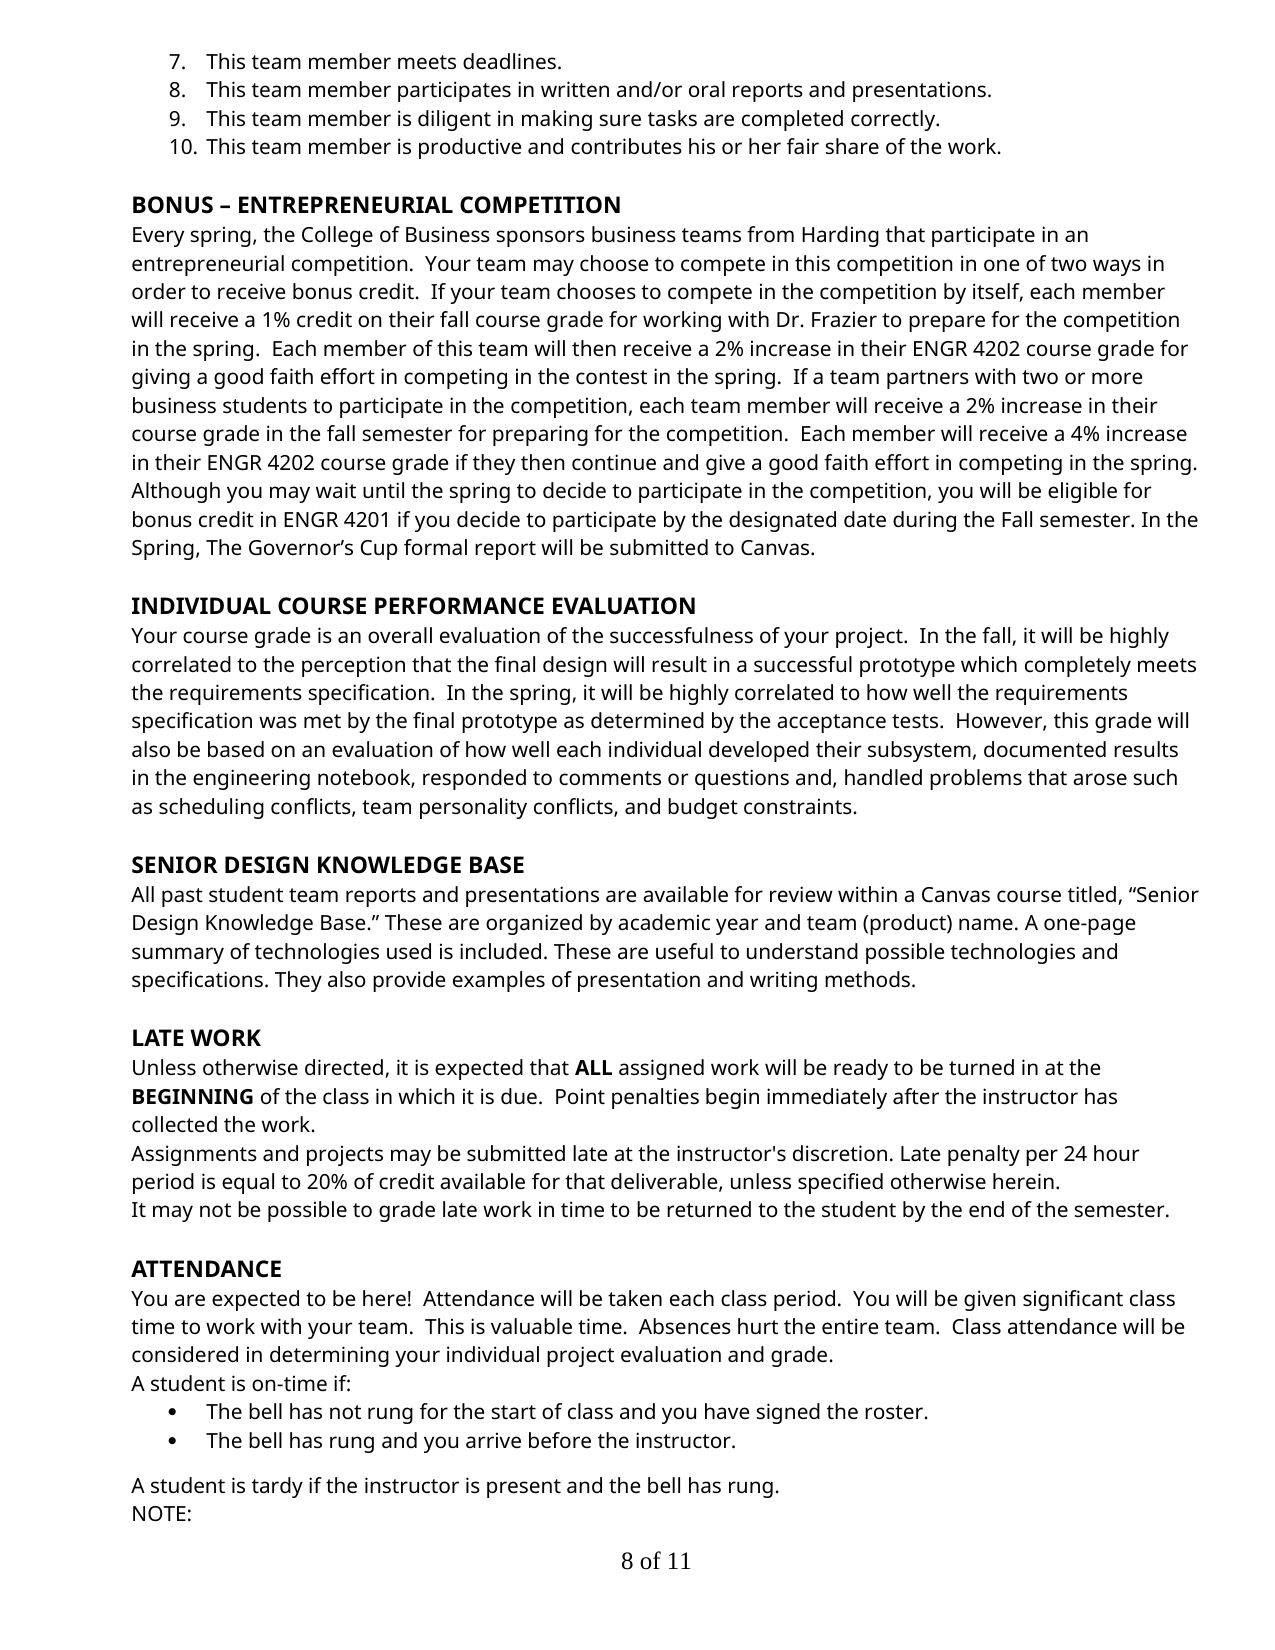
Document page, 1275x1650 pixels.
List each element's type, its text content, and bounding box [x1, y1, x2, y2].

subtitle LATE WORK [131, 1022, 1200, 1053]
text You are expected to be here! Attendance will be taken each class period. You will be given significant class time to work with your team. This is valuable time. Absences hurt the entire team. Class attendance will be considered in determining your individual project evaluation and grade. [131, 1284, 1200, 1369]
subtitle SENIOR DESIGN KNOWLEDGE BASE [131, 849, 1200, 880]
list This team member participates in written and/or oral reports and presentations. [169, 75, 1200, 104]
list The bell has not rung for the start of class and you have signed the roster. [169, 1397, 1200, 1426]
list This team member meets deadlines. [169, 47, 1200, 75]
text Unless otherwise directed, it is expected that ALL assigned work will be ready to be turned in at the BEGINNING of the class in which it is due. Point penalties begin immediately after the instructor has collected the work. [131, 1053, 1200, 1139]
text A student is tardy if the instructor is present and the bell has rung. [131, 1471, 1200, 1499]
text It may not be possible to grade late work in time to be returned to the student by the end of the semester. [131, 1196, 1200, 1224]
subtitle BONUS – ENTREPRENEURIAL COMPETITION [131, 189, 1200, 220]
list This team member is diligent in making sure tasks are completed correctly. [169, 104, 1200, 132]
text NOTE: [131, 1499, 1200, 1528]
text A student is on-time if: [131, 1369, 1200, 1397]
subtitle ATTENDANCE [131, 1252, 1200, 1284]
text Every spring, the College of Business sponsors business teams from Harding that participate in an entrepreneurial competition. Your team may choose to compete in this competition in one of two ways in order to receive bonus credit. If your team chooses to compete in the competition by itself, each member will receive a 1% credit on their fall course grade for working with Dr. Frazier to prepare for the competition in the spring. Each member of this team will then receive a 2% increase in their ENGR 4202 course grade for giving a good faith effort in competing in the contest in the spring. If a team partners with two or more business students to participate in the competition, each team member will receive a 2% increase in their course grade in the fall semester for preparing for the competition. Each member will receive a 4% increase in their ENGR 4202 course grade if they then continue and give a good faith effort in competing in the spring. Although you may wait until the spring to decide to participate in the competition, you will be eligible for bonus credit in ENGR 4201 if you decide to participate by the designated date during the Fall semester. In the Spring, The Governor’s Cup formal report will be submitted to Canvas. [131, 220, 1200, 562]
subtitle INDIVIDUAL COURSE PERFORMANCE EVALUATION [131, 590, 1200, 621]
list This team member is productive and contributes his or her fair share of the work. [169, 132, 1200, 161]
text Assignments and projects may be submitted late at the instructor's discretion. Late penalty per 24 hour period is equal to 20% of credit available for that deliverable, unless specified otherwise herein. [131, 1139, 1200, 1196]
list The bell has rung and you arrive before the instructor. [169, 1426, 1200, 1454]
text Your course grade is an overall evaluation of the successfulness of your project. In the fall, it will be highly correlated to the perception that the final design will result in a successful prototype which completely meets the requirements specification. In the spring, it will be highly correlated to how well the requirements specification was met by the final prototype as determined by the acceptance tests. However, this grade will also be based on an evaluation of how well each individual developed their subsystem, documented results in the engineering notebook, responded to comments or questions and, handled problems that arose such as scheduling conflicts, team personality conflicts, and budget constraints. [131, 621, 1200, 820]
text All past student team reports and presentations are available for review within a Canvas course titled, “Senior Design Knowledge Base.” These are organized by academic year and team (product) name. A one-page summary of technologies used is included. These are useful to understand possible technologies and specifications. They also provide examples of presentation and writing methods. [131, 880, 1200, 994]
